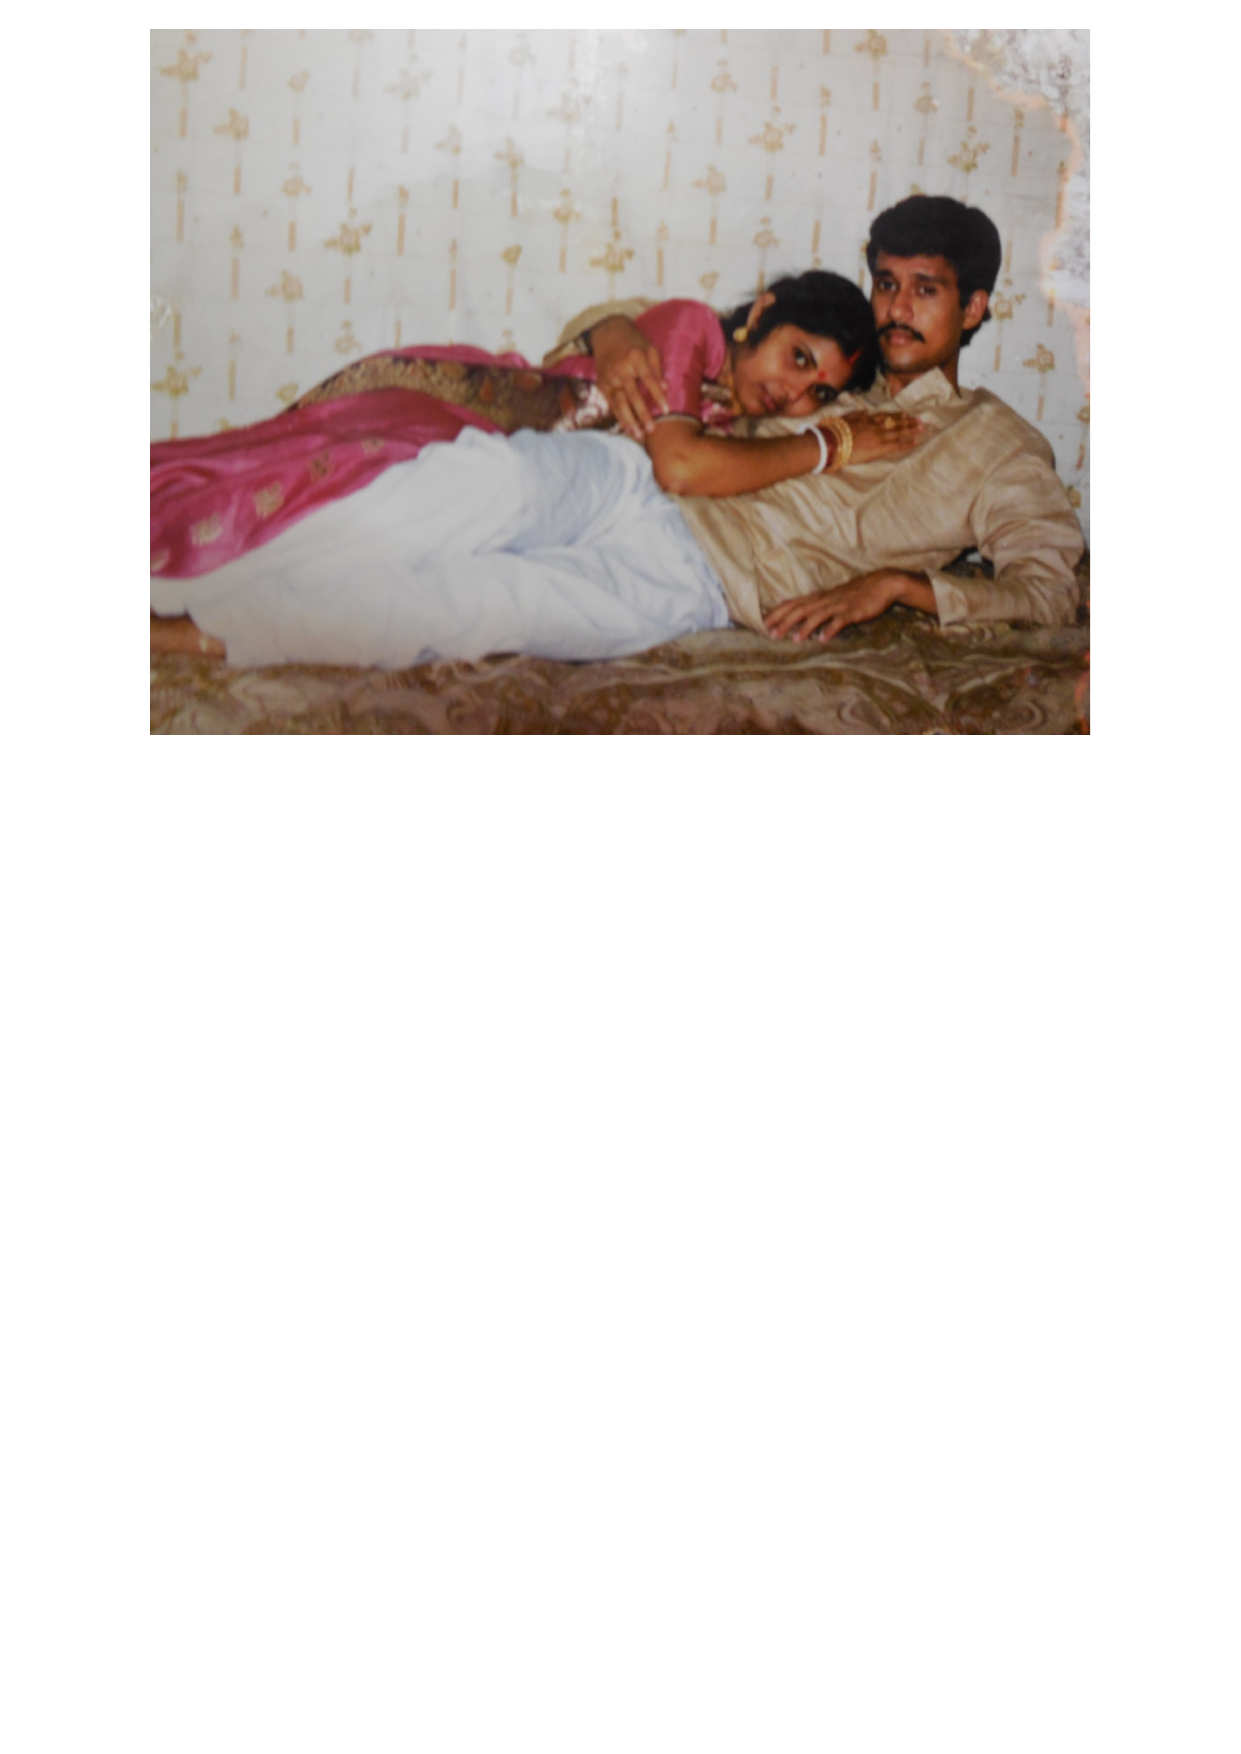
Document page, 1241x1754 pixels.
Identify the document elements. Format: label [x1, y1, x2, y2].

picture [150, 29, 1091, 735]
